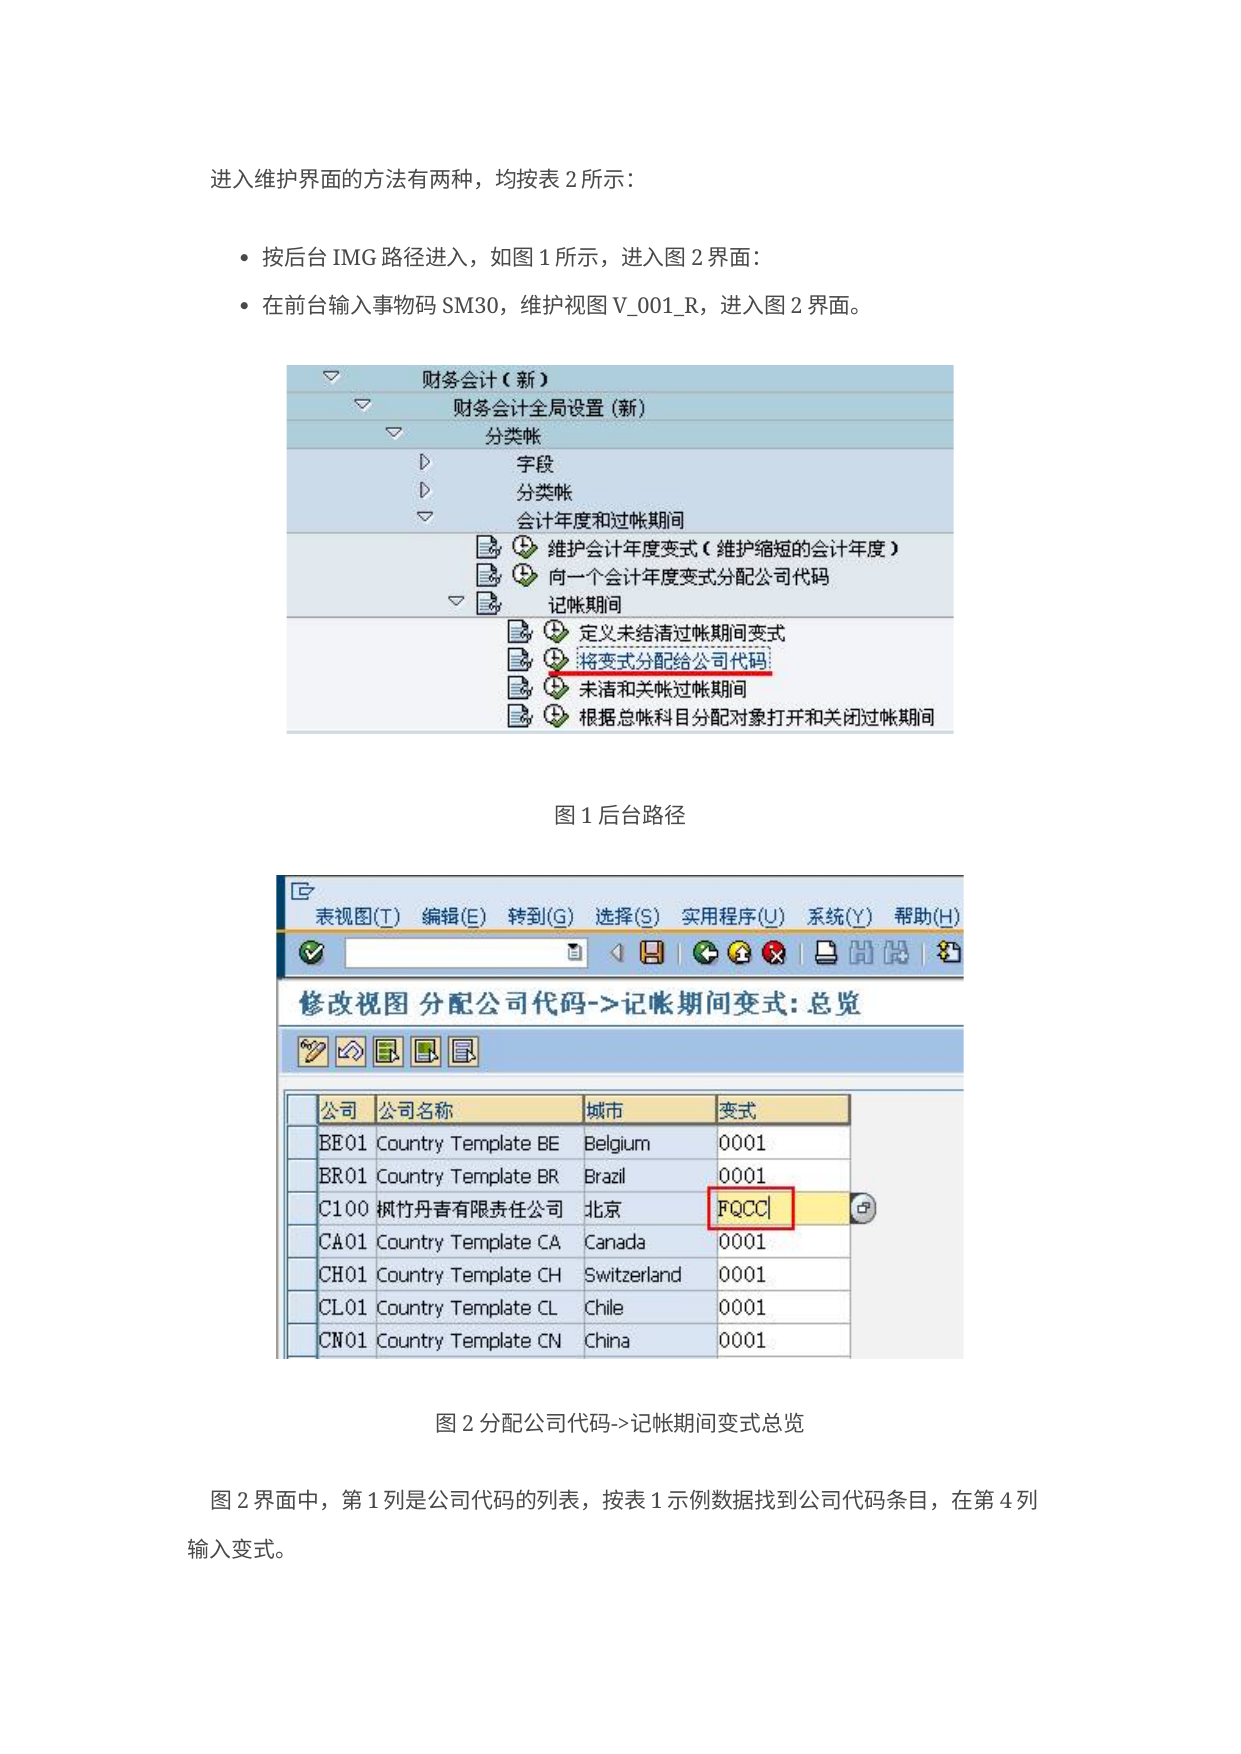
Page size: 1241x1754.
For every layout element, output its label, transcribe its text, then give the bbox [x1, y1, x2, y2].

picture [276, 875, 964, 1359]
text 图2界面中，第1列是公司代码的列表，按表1示例数据找到公司代码条目，在第4列输入变式。 [187, 1483, 1053, 1564]
list 在前台输入事物码SM30，维护视图V_001_R，进入图2界面。 [241, 288, 1053, 320]
text 图2 分配公司代码->记帐期间变式总览 [187, 1405, 1053, 1438]
text 进入维护界面的方法有两种，均按表2所示： [187, 162, 1053, 194]
picture [286, 365, 954, 734]
list 按后台IMG路径进入，如图1所示，进入图2界面： [241, 239, 1053, 272]
text 图1 后台路径 [187, 798, 1053, 830]
